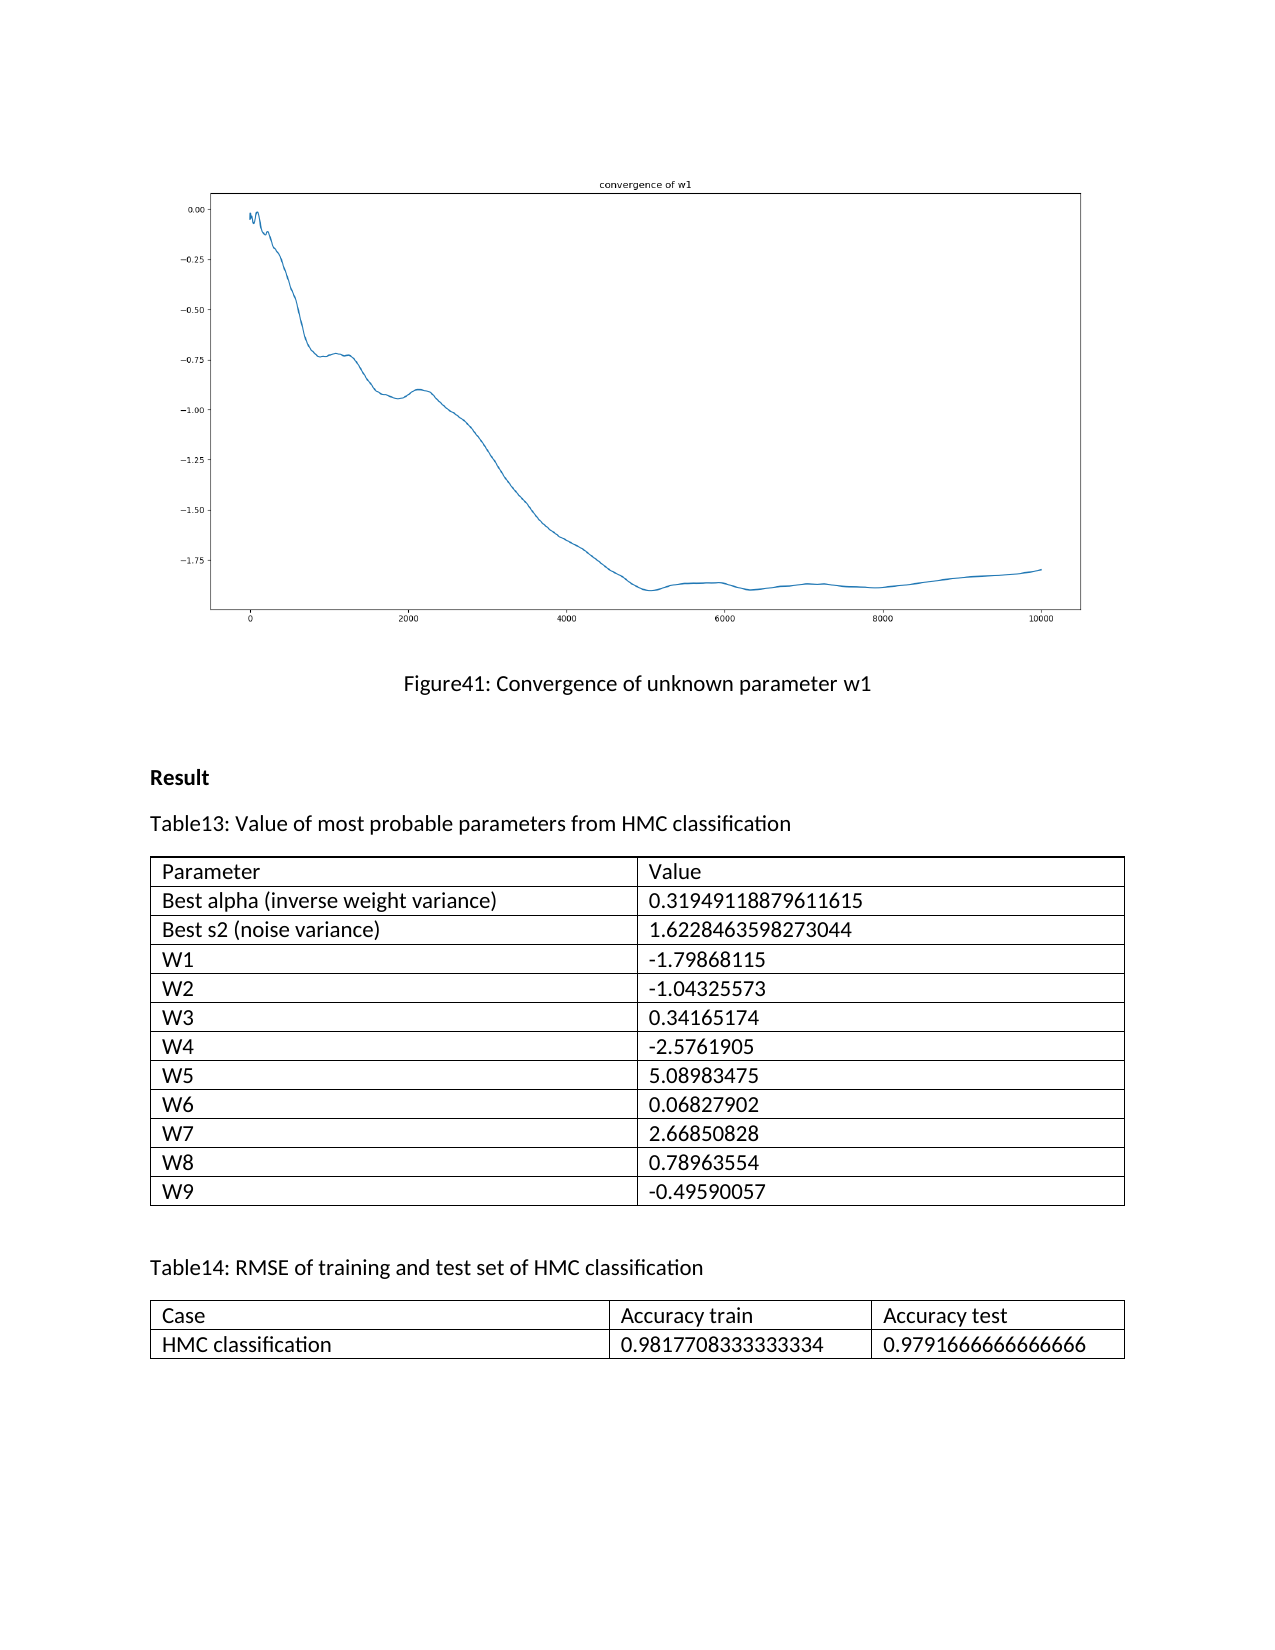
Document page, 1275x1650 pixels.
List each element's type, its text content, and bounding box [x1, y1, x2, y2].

table_cell W7 [151, 1119, 637, 1147]
table_cell W3 [151, 1003, 637, 1031]
table_cell W4 [151, 1032, 637, 1060]
text Table13: Value of most probable parameters from HMC classification [150, 809, 1125, 838]
table_cell W5 [151, 1061, 637, 1089]
table_cell Best alpha (inverse weight variance) [151, 887, 637, 914]
table_cell 0.9791666666666666 [872, 1330, 1124, 1358]
table_header Accuracy test [872, 1301, 1124, 1329]
table_header Parameter [151, 858, 637, 886]
table_cell Best s2 (noise variance) [151, 916, 637, 944]
table_cell -1.79868115 [638, 945, 1124, 973]
table_cell 0.78963554 [638, 1148, 1124, 1176]
picture [150, 150, 1125, 651]
table_cell 0.9817708333333334 [610, 1330, 871, 1358]
table_header Case [151, 1301, 609, 1329]
table_cell -0.49590057 [638, 1177, 1124, 1205]
table_cell -2.5761905 [638, 1032, 1124, 1060]
table_cell 0.06827902 [638, 1090, 1124, 1118]
text Result [150, 763, 1125, 791]
text Table14: RMSE of training and test set of HMC classification [150, 1253, 1125, 1281]
table_cell W2 [151, 974, 637, 1002]
table_cell W1 [151, 945, 637, 973]
table_cell 5.08983475 [638, 1061, 1124, 1089]
table_cell W9 [151, 1177, 637, 1205]
table_cell HMC classification [151, 1330, 609, 1358]
table_cell 0.31949118879611615 [638, 887, 1124, 914]
table_cell W6 [151, 1090, 637, 1118]
table_cell 2.66850828 [638, 1119, 1124, 1147]
table_header Value [638, 858, 1124, 886]
table_cell -1.04325573 [638, 974, 1124, 1002]
table_header Accuracy train [610, 1301, 871, 1329]
text Figure41: Convergence of unknown parameter w1 [150, 669, 1125, 697]
table_cell W8 [151, 1148, 637, 1176]
table_cell 0.34165174 [638, 1003, 1124, 1031]
table_cell 1.6228463598273044 [638, 916, 1124, 944]
